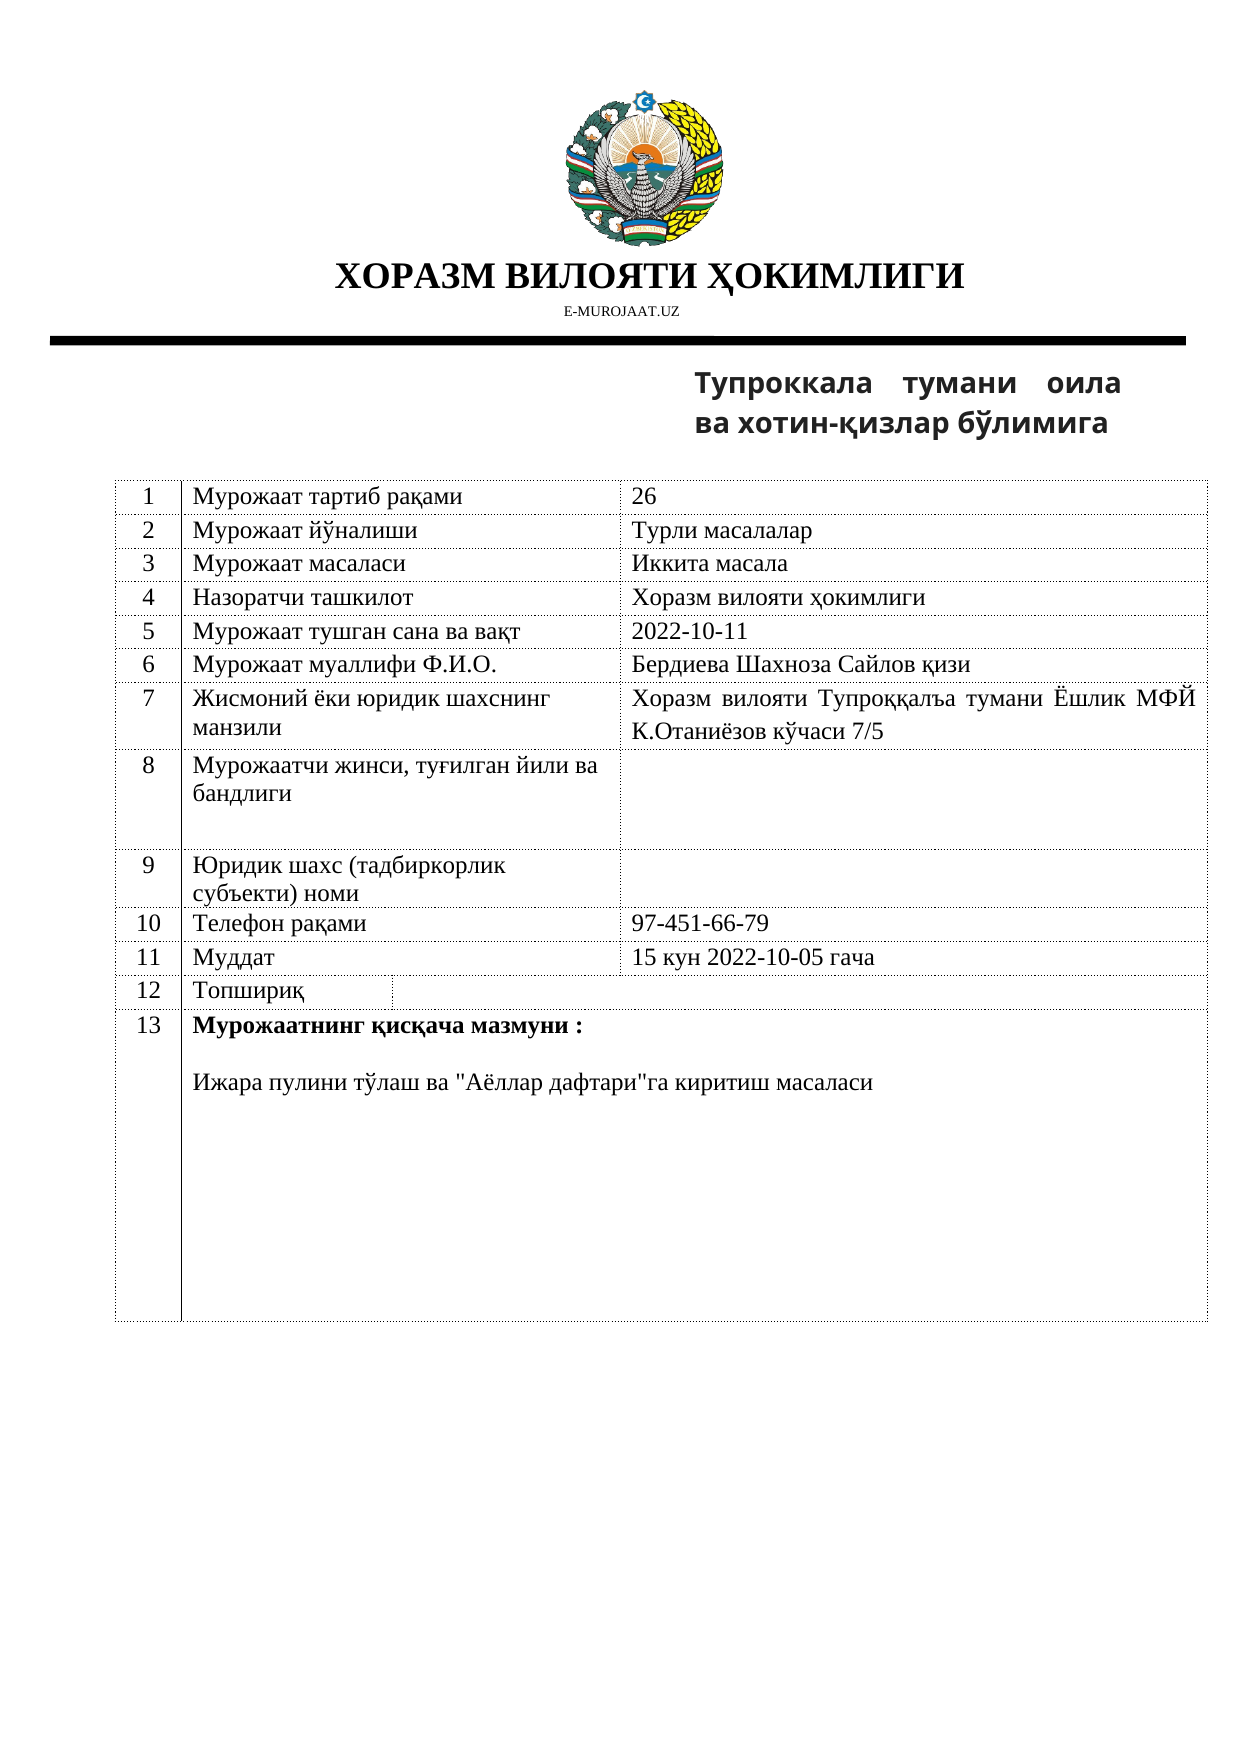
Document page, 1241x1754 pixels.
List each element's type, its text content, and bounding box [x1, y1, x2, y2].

table_cell Бердиева Шахноза Сайлов қизи [620, 648, 1208, 682]
table_cell Хоразм вилояти Тупроққалъа тумани Ёшлик МФЙ К.Отаниёзов кўчаси 7/5 [620, 682, 1208, 749]
table_cell 7 [115, 682, 181, 749]
table_header 26 [620, 480, 1208, 514]
picture [562, 88, 725, 248]
table_cell Мурожаат тушган сана ва вақт [182, 615, 620, 648]
table_cell Хоразм вилояти ҳокимлиги [620, 581, 1208, 615]
table_cell Мурожаат муаллифи Ф.И.О. [182, 648, 620, 682]
table_cell 15 кун 2022-10-05 гача [620, 941, 1208, 974]
table_cell [620, 749, 1208, 849]
table_cell 12 [115, 975, 181, 1009]
table_cell 5 [115, 615, 181, 648]
table_cell 4 [115, 581, 181, 615]
table_cell 10 [115, 907, 181, 941]
table_cell Топшириқ [182, 975, 392, 1009]
table_cell 2 [115, 514, 181, 547]
table_header 1 [115, 480, 181, 514]
table_cell 97-451-66-79 [620, 907, 1208, 941]
table_cell 6 [115, 648, 181, 682]
table_cell 3 [115, 548, 181, 581]
table_cell Иккита масала [620, 548, 1208, 581]
table_cell Турли масалалар [620, 514, 1208, 547]
table_cell Юридик шахс (тадбиркорлик субъекти) номи [182, 849, 620, 907]
table_cell 8 [115, 749, 181, 849]
table_cell 11 [115, 941, 181, 974]
table_cell Назоратчи ташкилот [182, 581, 620, 615]
table_cell Мурожаатнинг қисқача мазмуни : Ижара пулини тўлаш ва "Аёллар дафтари"га киритиш масаласи [182, 1009, 1208, 1321]
table_cell [392, 975, 1208, 1009]
table_cell Телефон рақами [182, 907, 620, 941]
table_cell Мурожаатчи жинси, туғилган йили ва бандлиги [182, 749, 620, 849]
text E-MUROJAAT.UZ [121, 303, 1122, 320]
table_cell 2022-10-11 [620, 615, 1208, 648]
table_header Мурожаат тартиб рақами [181, 480, 620, 514]
table_cell Жисмоний ёки юридик шахснинг манзили [182, 682, 620, 749]
table_cell Муддат [182, 941, 620, 974]
table_cell [620, 849, 1208, 907]
text ХОРАЗМ ВИЛОЯТИ ҲОКИМЛИГИ [177, 89, 1122, 297]
text Тупроккала тумани оила ва хотин-қизлар бўлимига [694, 362, 1122, 442]
table_cell Мурожаат масаласи [182, 548, 620, 581]
table_cell 13 [115, 1009, 181, 1321]
table_cell Мурожаат йўналиши [182, 514, 620, 547]
table_cell 9 [115, 849, 181, 907]
